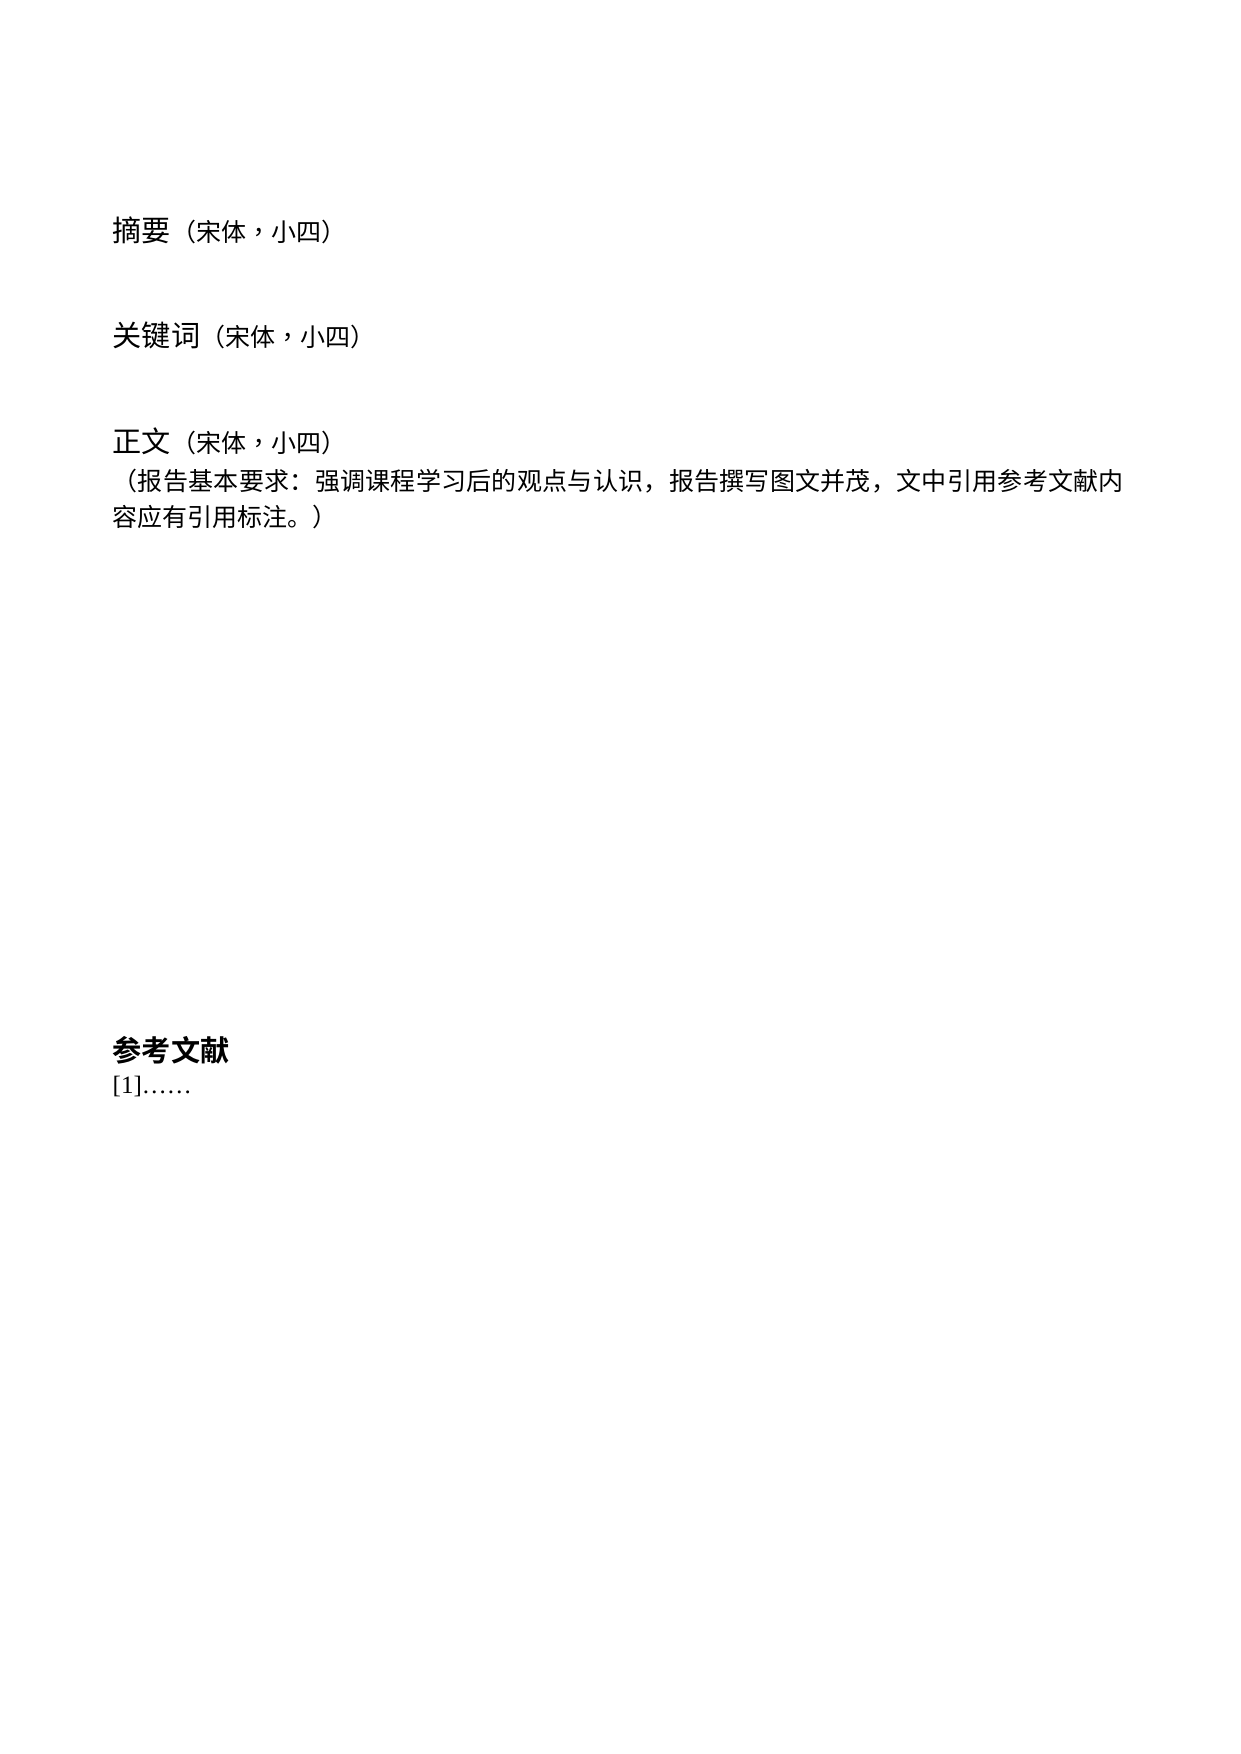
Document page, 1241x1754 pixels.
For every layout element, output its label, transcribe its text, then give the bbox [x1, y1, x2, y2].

text 正文（宋体，小四） [112, 419, 1128, 461]
text （报告基本要求：强调课程学习后的观点与认识，报告撰写图文并茂，文中引用参考文献内容应有引用标注。） [112, 461, 1128, 534]
text [1]…… [112, 1070, 1128, 1099]
text 摘要（宋体，小四） [112, 207, 1128, 249]
subtitle 参考文献 [112, 1028, 1128, 1070]
text 关键词（宋体，小四） [112, 313, 1128, 355]
